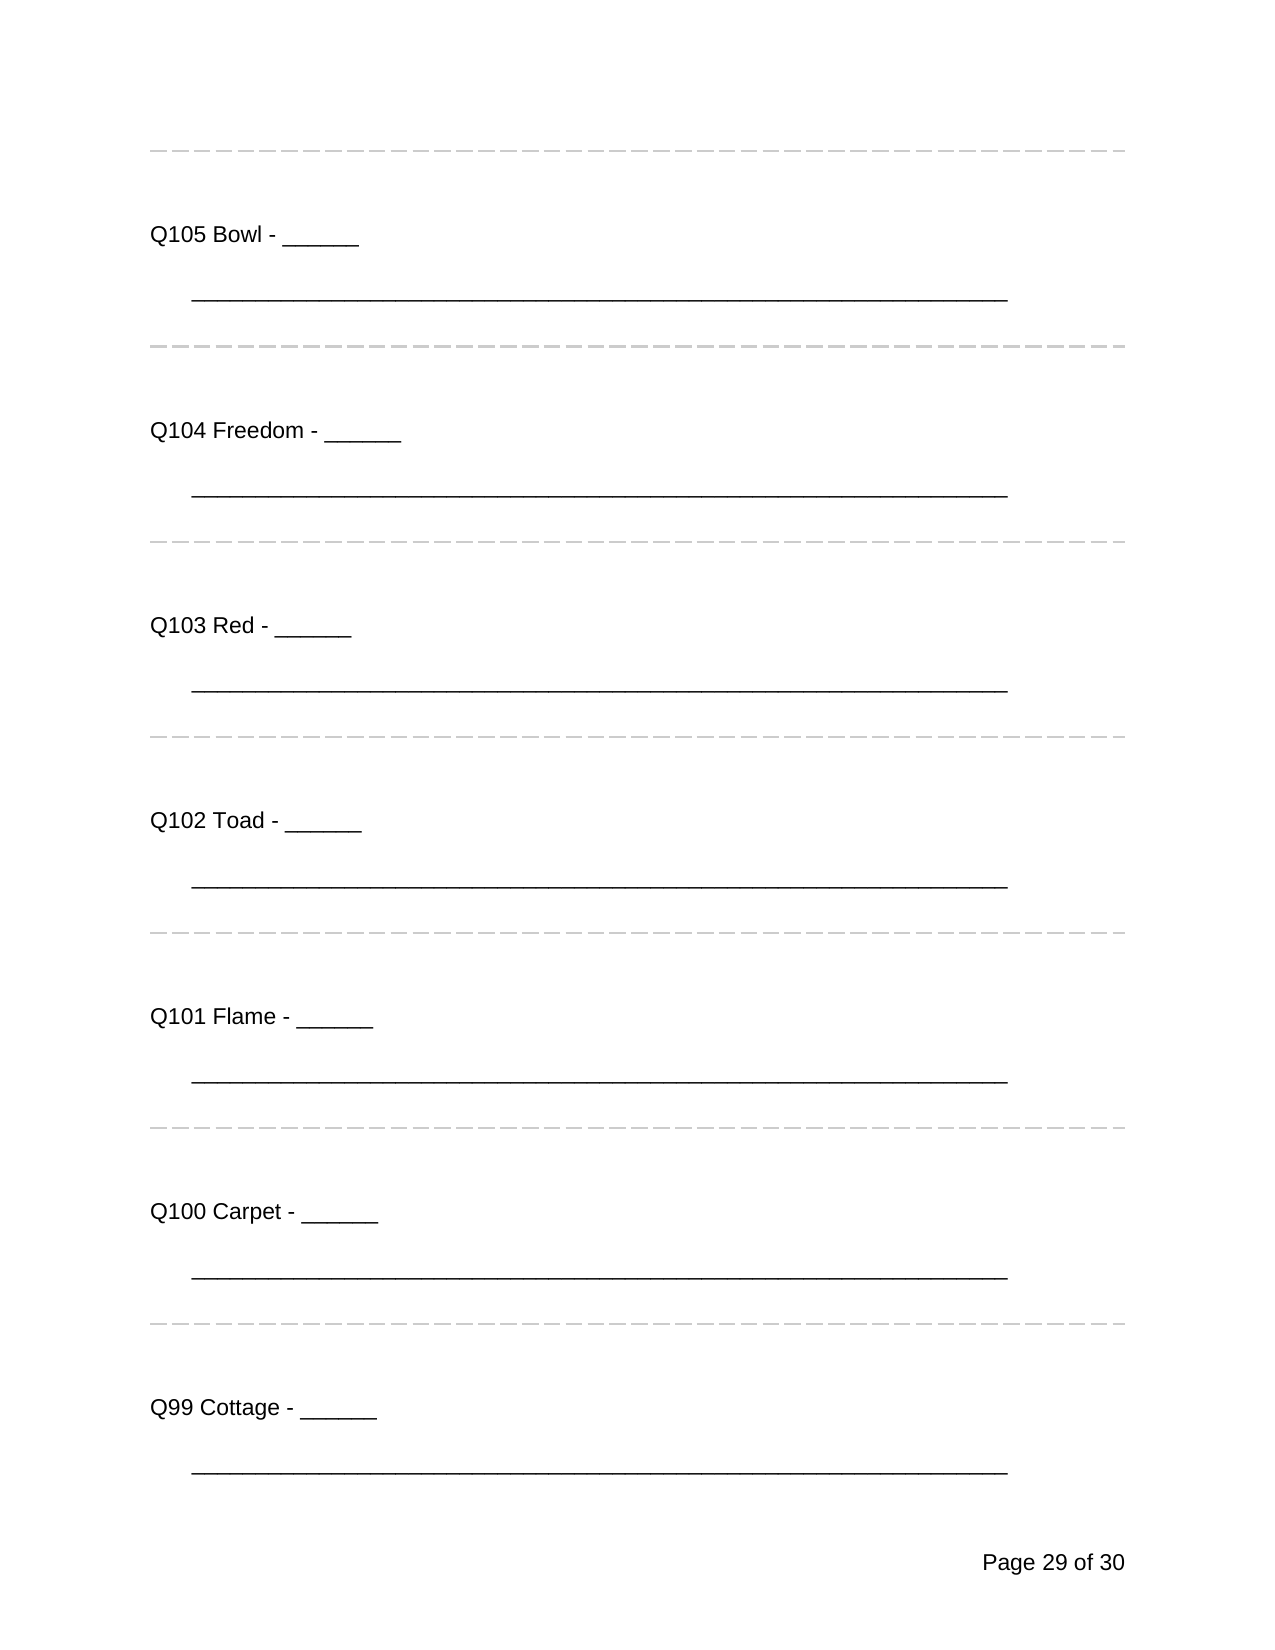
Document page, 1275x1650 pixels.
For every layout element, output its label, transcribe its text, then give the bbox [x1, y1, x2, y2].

text Q99 Cottage - ______ [150, 1394, 1125, 1420]
text Q105 Bowl - ______ [150, 221, 1125, 247]
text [150, 1449, 1125, 1475]
text Q104 Freedom - ______ [150, 417, 1125, 443]
text Q101 Flame - ______ [150, 1003, 1125, 1029]
text ________________________________________________________________ [150, 667, 1125, 693]
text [150, 276, 1125, 303]
text Q100 Carpet - ______ [150, 1198, 1125, 1224]
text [150, 472, 1125, 498]
text ________________________________________________________________ [150, 1058, 1125, 1084]
text ________________________________________________________________ [150, 863, 1125, 889]
text Q103 Red - ______ [150, 612, 1125, 638]
text Q102 Toad - ______ [150, 807, 1125, 834]
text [150, 1253, 1125, 1280]
